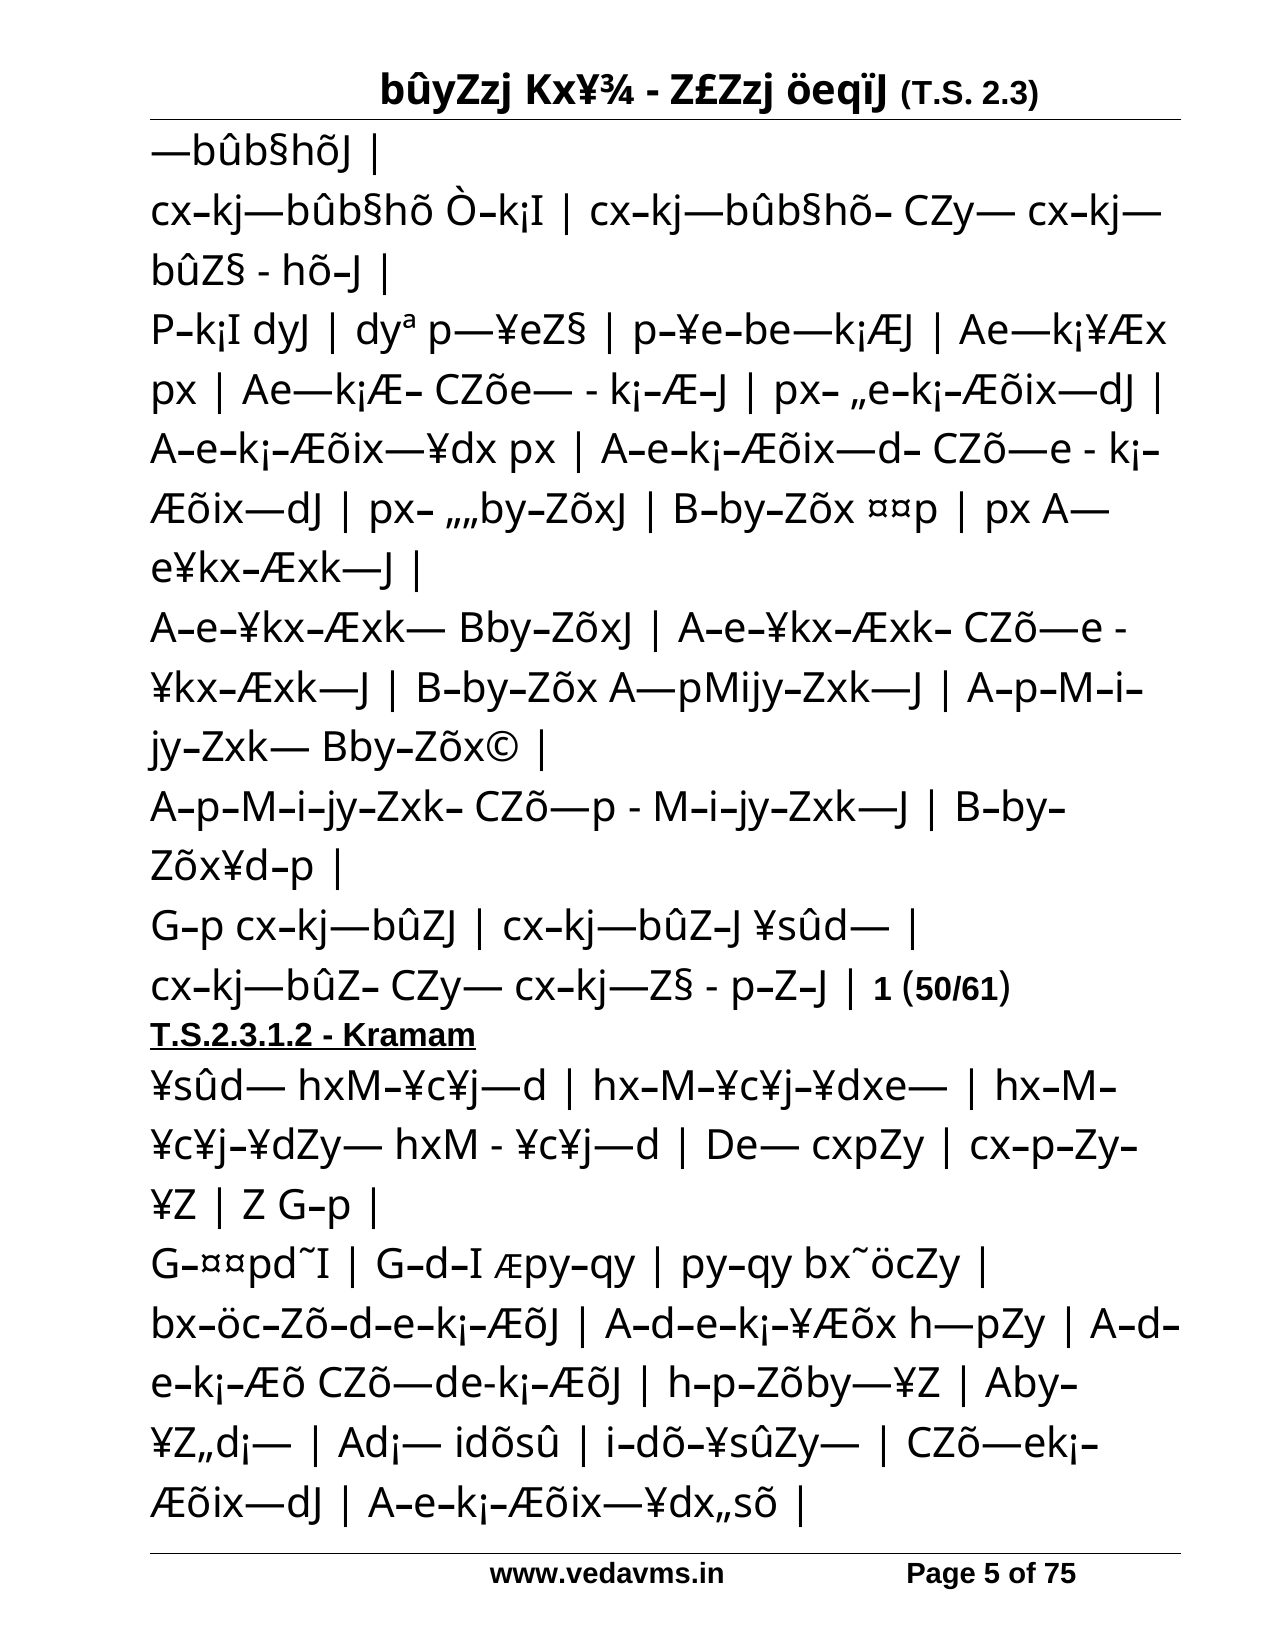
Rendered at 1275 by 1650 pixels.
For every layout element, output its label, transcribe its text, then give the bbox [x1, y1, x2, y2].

text cx–kj—bûb§hõ Ò–k¡I | cx–kj—bûb§hõ– CZy— cx–kj—bûZ§ - hõ–J | [150, 240, 1181, 357]
text A–e–k¡–Æõix—¥dx px | A–e–k¡–Æõix—d– CZõ—e - k¡–Æõix—dJ | px– „„by–ZõxJ | B–by–Zõx ¤¤p | px A—e¥kx–Æxk—J | [150, 479, 1181, 655]
text A–e–¥kx–Æxk— Bby–ZõxJ | A–e–¥kx–Æxk– CZõ—e - ¥kx–Æxk—J | B–by–Zõx A—pMijy–Zxk—J | A–p–M–i–jy–Zxk— Bby–Zõx© | [150, 657, 1181, 833]
text A–p–M–i–jy–Zxk– CZõ—p - M–i–jy–Zxk—J | B–by–Zõx¥d–p | [150, 836, 1181, 953]
text P–k¡I dyJ | dyª p—¥eZ§ | p–¥e–be—k¡ÆJ | Ae—k¡¥Æx px | Ae—k¡Æ– CZõe— - k¡–Æ–J | px– „e–k¡–Æõix—dJ | [150, 359, 1181, 476]
text G–¤¤pd˜I | G–d–I Æpy–qy | py–qy bx˜öcZy | [150, 1294, 1181, 1350]
text G–p cx–kj—bûZJ | cx–kj—bûZ–J ¥sûd— | [150, 955, 1181, 1012]
text ¥sûd— hxM–¥c¥j—d | hx–M–¥c¥j–¥dxe— | hx–M–¥c¥j–¥dZy— hxM - ¥c¥j—d | De— cxpZy | cx–p–Zy– ¥Z | Z G–p | [150, 1115, 1181, 1291]
text G–d–I h¢Zy˜I | h¢Zy—I MijÇy | M–i–j–Çy– hp—Zy | hp—¥Zõ–p | G–pxby–¥Zõhõ—J | B–by–¥Zõ¥hõx— cx–kj—bûb§hõJ | [150, 121, 1181, 238]
text cx–kj—bûZ– CZy— cx–kj—Z§ - p–Z–J | 1 (50/61) [150, 1015, 1181, 1072]
text T.S.2.3.1.2 - Kramam [150, 1074, 1150, 1113]
